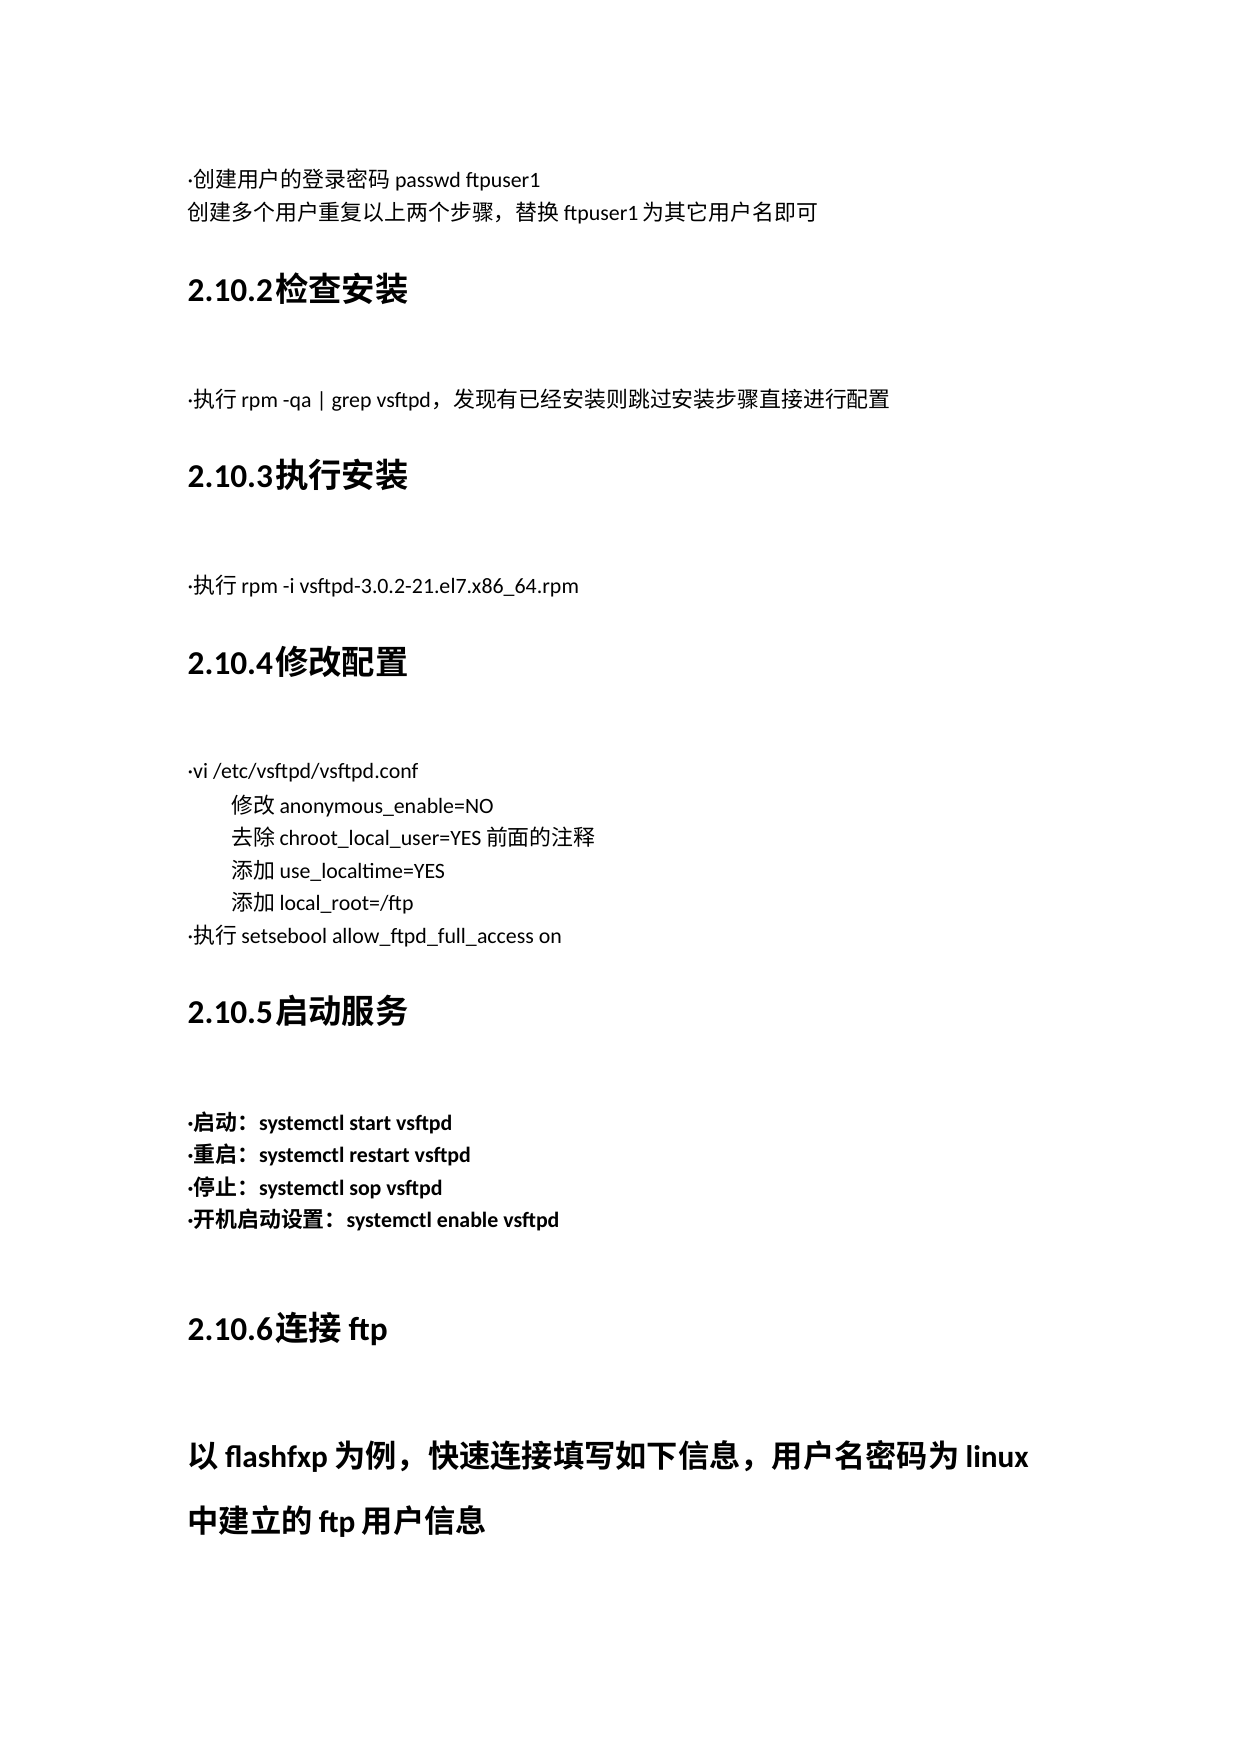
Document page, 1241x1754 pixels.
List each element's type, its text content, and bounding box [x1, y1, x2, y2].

subtitle 执行安装 [187, 441, 1053, 506]
text 添加use_localtime=YES [187, 852, 1053, 885]
text ·启动：systemctl start vsftpd [187, 1104, 1053, 1137]
subtitle 检查安装 [187, 254, 1053, 319]
text ·vi /etc/vsftpd/vsftpd.conf [187, 755, 1053, 787]
subtitle 连接ftp [187, 1294, 1053, 1359]
subtitle 修改配置 [187, 628, 1053, 693]
text 添加local_root=/ftp [187, 885, 1053, 917]
subtitle 启动服务 [187, 977, 1053, 1042]
text 修改anonymous_enable=NO [187, 787, 1053, 820]
text ·重启：systemctl restart vsftpd [187, 1137, 1053, 1169]
text 创建多个用户重复以上两个步骤，替换ftpuser1为其它用户名即可 [187, 194, 1053, 227]
text ·执行setsebool allow_ftpd_full_access on [187, 917, 1053, 950]
text ·执行rpm -qa | grep vsftpd，发现有已经安装则跳过安装步骤直接进行配置 [187, 381, 1053, 414]
text ·开机启动设置：systemctl enable vsftpd [187, 1202, 1053, 1234]
text ·执行rpm -i vsftpd-3.0.2-21.el7.x86_64.rpm [187, 568, 1053, 601]
text 以flashfxp为例，快速连接填写如下信息，用户名密码为linux中建立的ftp用户信息 [187, 1421, 1053, 1551]
text ·创建用户的登录密码 passwd ftpuser1 [187, 162, 1053, 194]
text ·停止：systemctl sop vsftpd [187, 1169, 1053, 1202]
text 去除chroot_local_user=YES前面的注释 [187, 820, 1053, 852]
